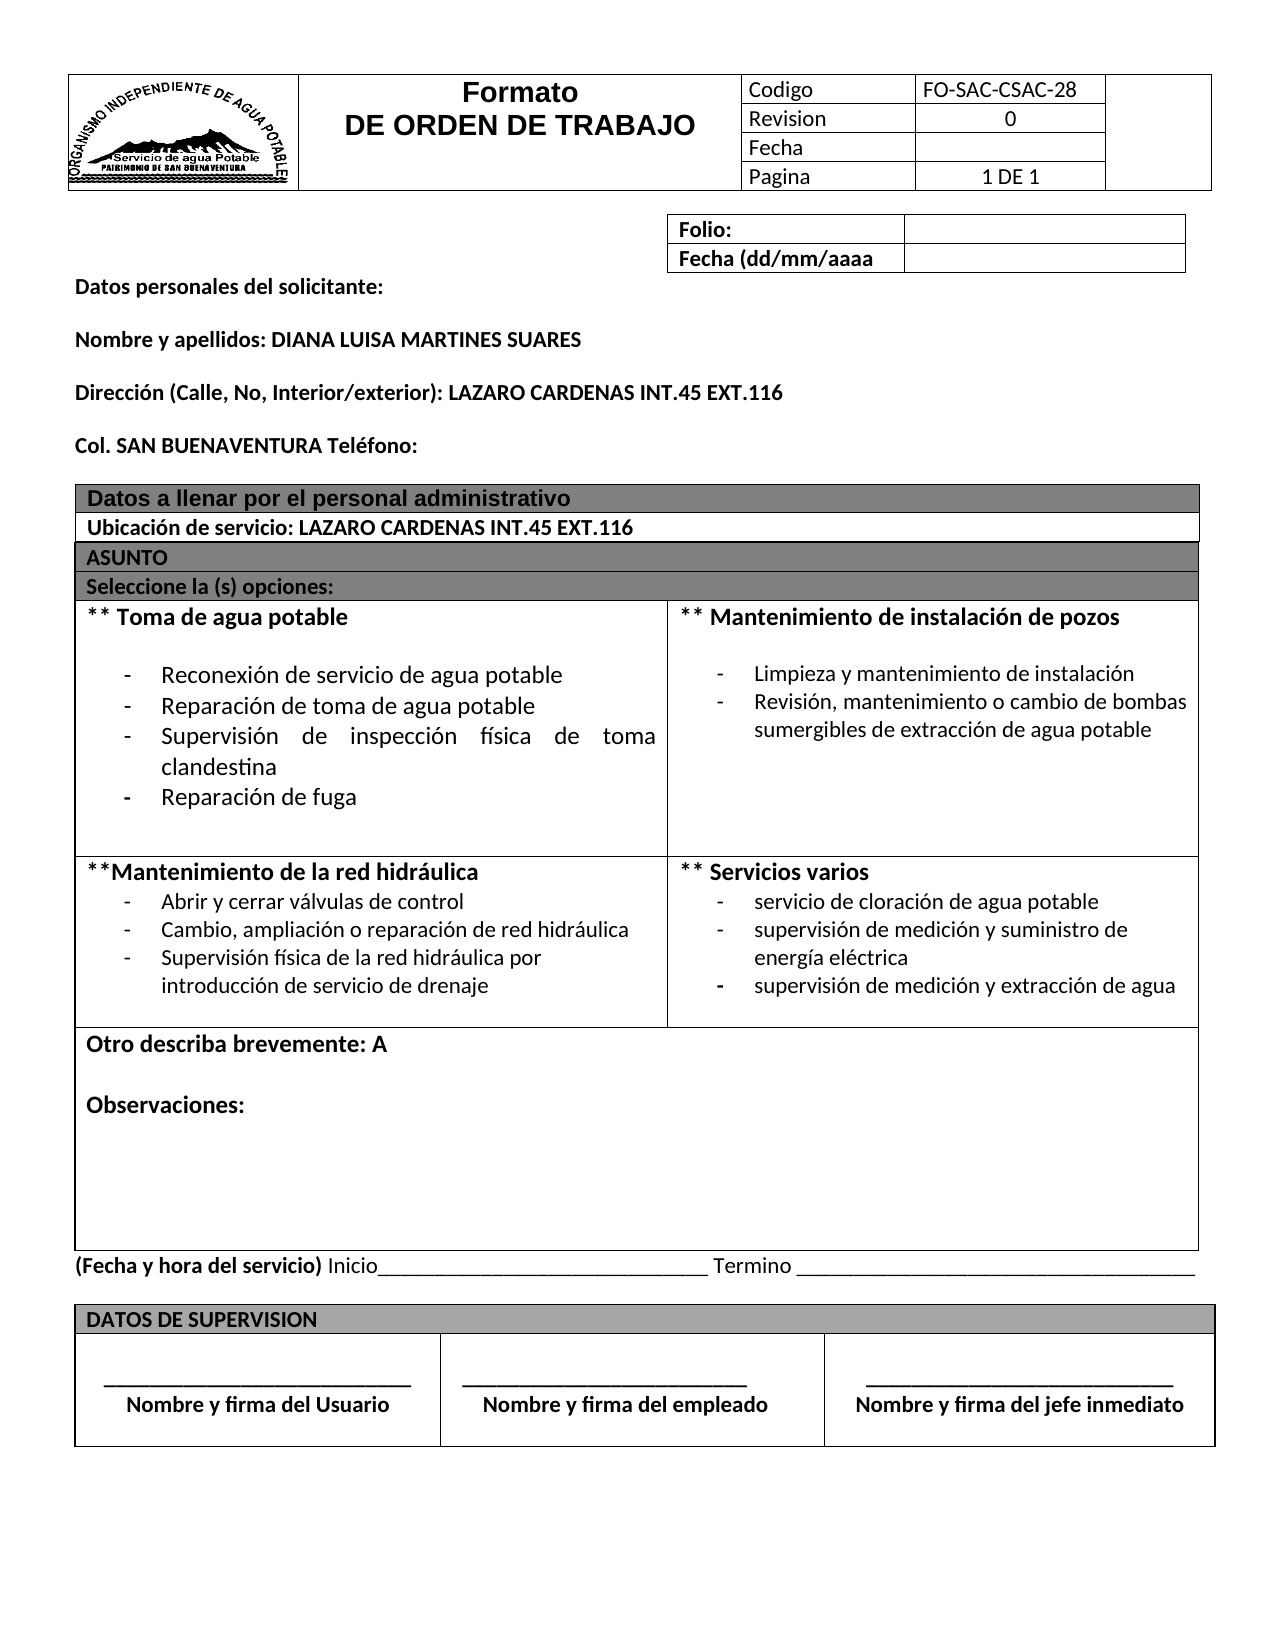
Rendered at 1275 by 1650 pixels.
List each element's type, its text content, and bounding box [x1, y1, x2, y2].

table_cell Fecha (dd/mm/aaaa [668, 244, 904, 272]
table_cell ** Mantenimiento de instalación de pozos Limpieza y mantenimiento de instalación Revisión, mantenimiento o cambio de bombas sumergibles de extracción de agua potable [668, 601, 1198, 856]
table_cell ** Toma de agua potable Reconexión de servicio de agua potable Reparación de toma de agua potable Supervisión de inspección física de toma clandestina Reparación de fuga [76, 601, 667, 856]
table_header Datos a llenar por el personal administrativo [76, 485, 1199, 512]
picture [69, 80, 289, 185]
text Dirección (Calle, No, Interior/exterior): LAZARO CARDENAS INT.45 EXT.116 [75, 378, 1200, 406]
table_cell Ubicación de servicio: LAZARO CARDENAS INT.45 EXT.116 [76, 513, 1199, 541]
table_cell Seleccione la (s) opciones: [76, 572, 1198, 600]
table_header [905, 215, 1185, 243]
table_header Folio: [668, 215, 904, 243]
text Col. SAN BUENAVENTURA Teléfono: [75, 431, 1200, 459]
table_cell ___________________________ Nombre y firma del jefe inmediato [825, 1334, 1214, 1446]
text (Fecha y hora del servicio) Inicio_____________________________ Termino ___________________________________ [75, 1251, 1200, 1279]
table_cell _________________________ Nombre y firma del empleado [441, 1334, 824, 1446]
table_header ASUNTO [76, 543, 1198, 571]
table_cell **Mantenimiento de la red hidráulica Abrir y cerrar válvulas de control Cambio, ampliación o reparación de red hidráulica Supervisión física de la red hidráulica por introducción de servicio de drenaje [76, 857, 667, 1027]
text Datos personales del solicitante: [75, 272, 1200, 300]
text Nombre y apellidos: DIANA LUISA MARTINES SUARES [75, 325, 1200, 353]
table_cell [905, 244, 1185, 272]
table_cell ___________________________ Nombre y firma del Usuario [76, 1334, 440, 1446]
table_cell Otro describa brevemente: A Observaciones: [76, 1028, 1198, 1250]
table_cell ** Servicios varios servicio de cloración de agua potable supervisión de medición y suministro de energía eléctrica supervisión de medición y extracción de agua [668, 857, 1198, 1027]
table_header DATOS DE SUPERVISION [76, 1305, 1214, 1333]
